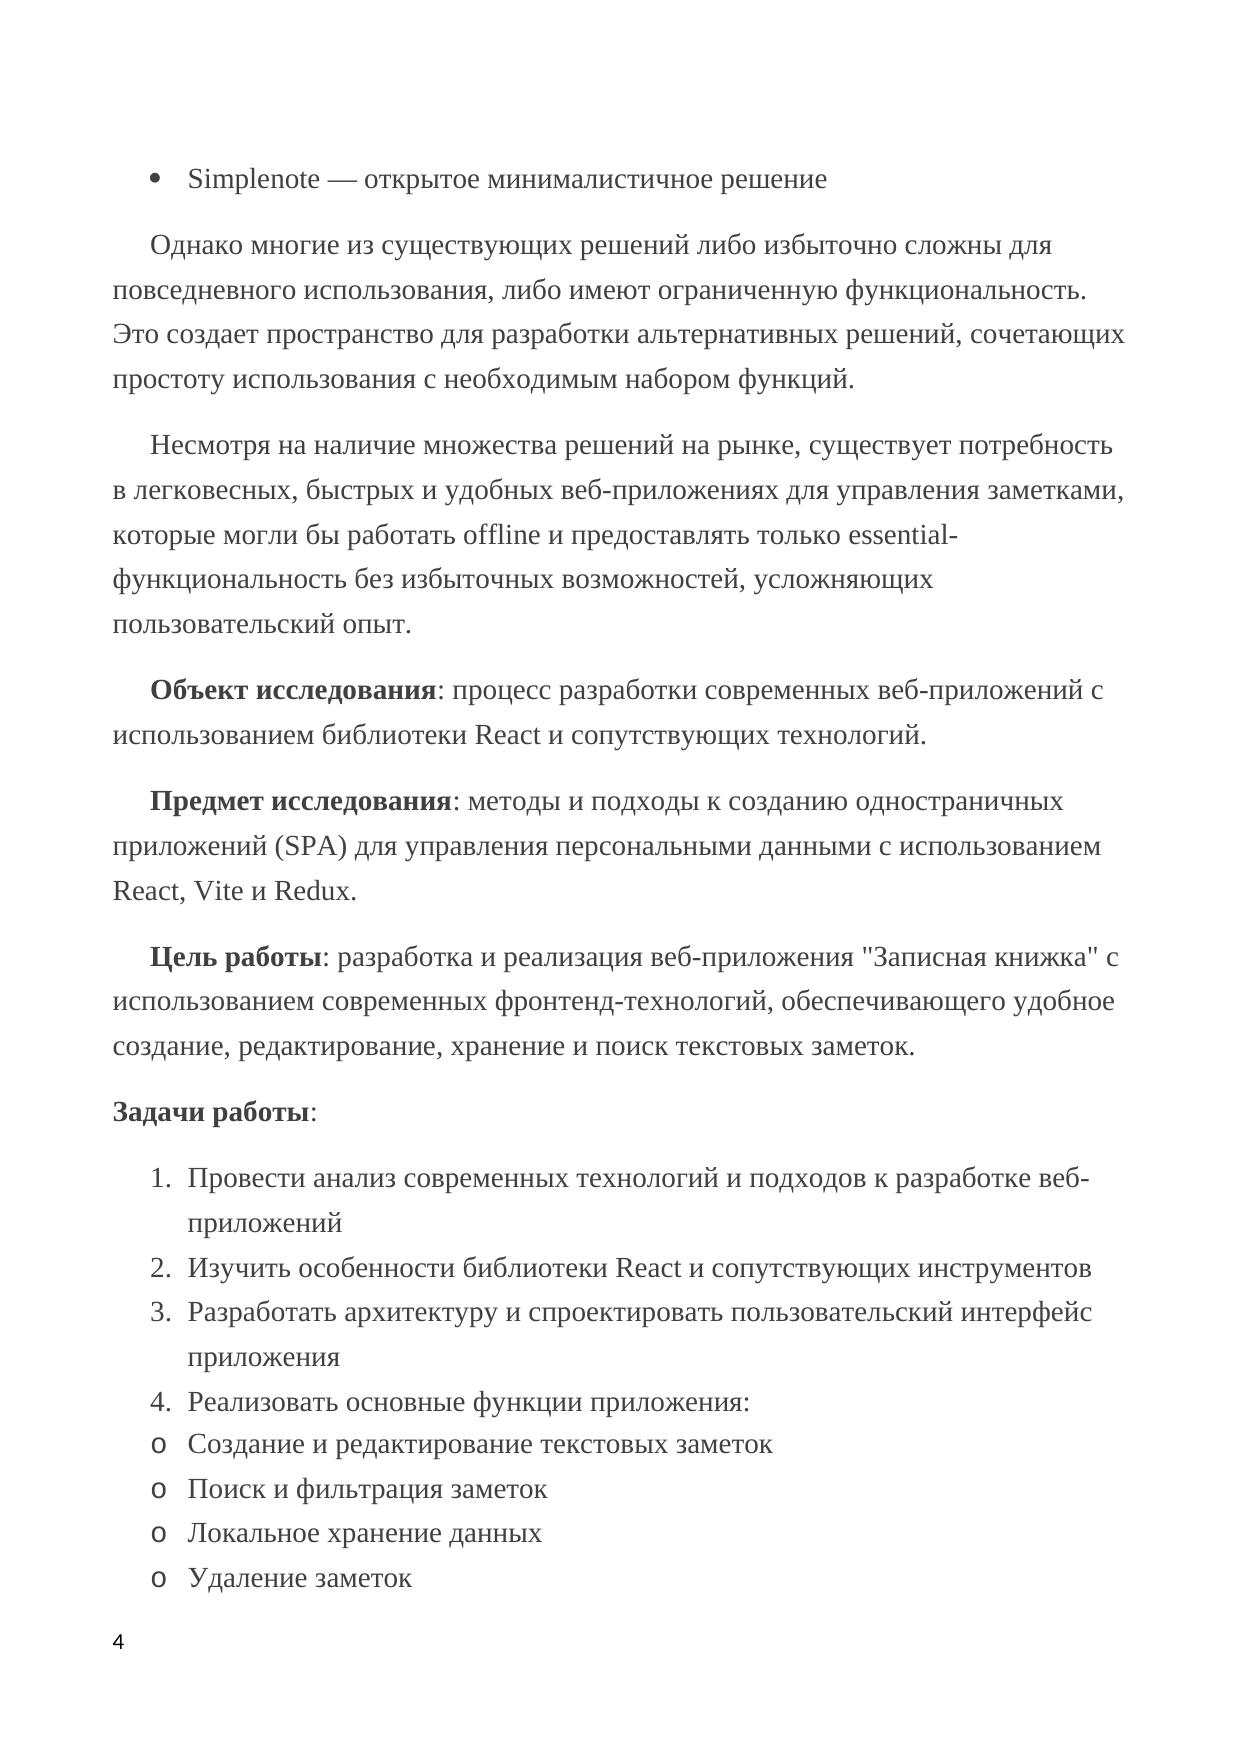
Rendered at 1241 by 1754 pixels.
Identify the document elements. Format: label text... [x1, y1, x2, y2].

list Провести анализ современных технологий и подходов к разработке веб-приложений [150, 1149, 1128, 1239]
text Предмет исследования: методы и подходы к созданию одностраничных приложений (SPA) для управления персональными данными с использованием React, Vite и Redux. [112, 772, 1128, 906]
list Создание и редактирование текстовых заметок [150, 1417, 1128, 1462]
text Несмотря на наличие множества решений на рынке, существует потребность в легковесных, быстрых и удобных веб-приложениях для управления заметками, которые могли бы работать offline и предоставлять только essential-функциональность без избыточных возможностей, усложняющих пользовательский опыт. [112, 416, 1128, 640]
list Реализовать основные функции приложения: [150, 1373, 1128, 1417]
list Изучить особенности библиотеки React и сопутствующих инструментов [150, 1239, 1128, 1283]
text Однако многие из существующих решений либо избыточно сложны для повседневного использования, либо имеют ограниченную функциональность. Это создает пространство для разработки альтернативных решений, сочетающих простоту использования с необходимым набором функций. [112, 216, 1128, 395]
list Локальное хранение данных [150, 1507, 1128, 1551]
list Удаление заметок [150, 1551, 1128, 1596]
text Задачи работы: [112, 1083, 1128, 1128]
list Поиск и фильтрация заметок [150, 1462, 1128, 1507]
text Объект исследования: процесс разработки современных веб-приложений с использованием библиотеки React и сопутствующих технологий. [112, 661, 1128, 751]
list Разработать архитектуру и спроектировать пользовательский интерфейс приложения [150, 1283, 1128, 1373]
text Цель работы: разработка и реализация веб-приложения "Записная книжка" с использованием современных фронтенд-технологий, обеспечивающего удобное создание, редактирование, хранение и поиск текстовых заметок. [112, 928, 1128, 1062]
list Simplenote — открытое минималистичное решение [150, 150, 1128, 195]
